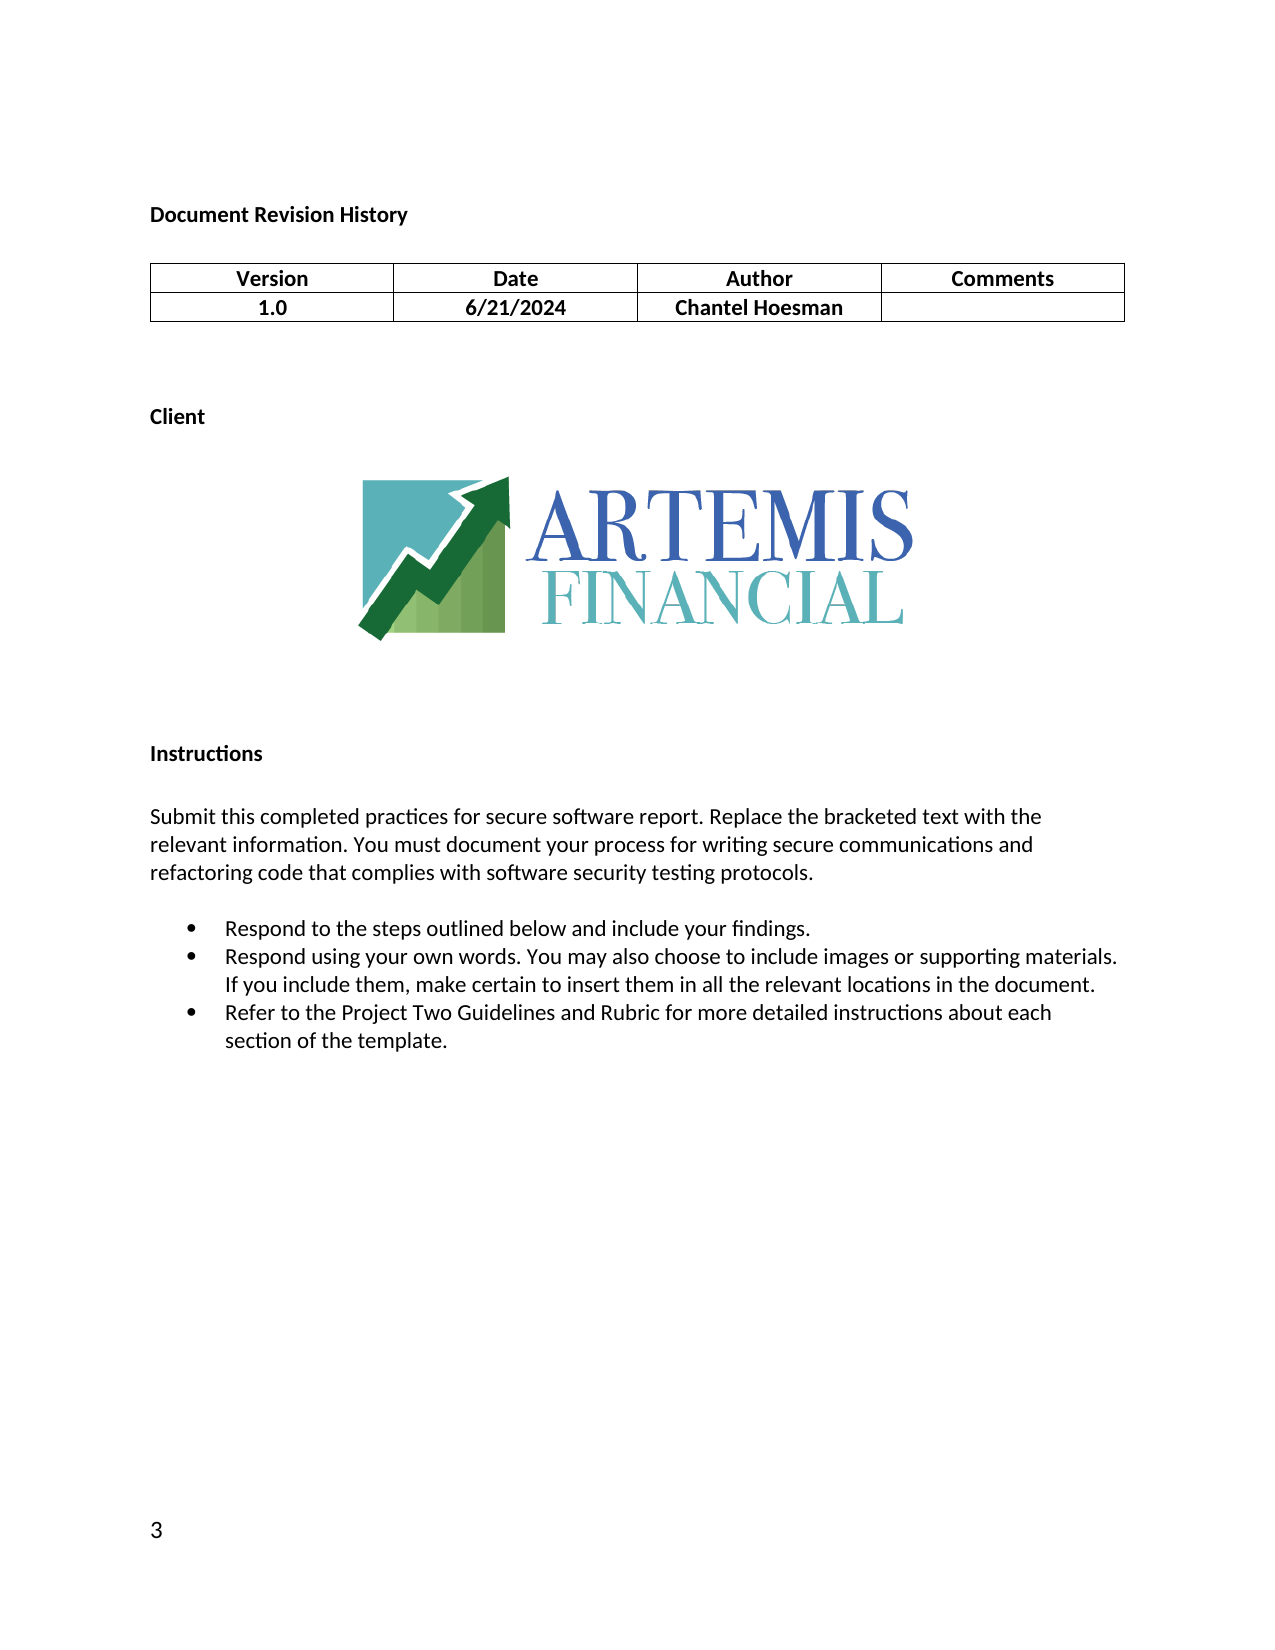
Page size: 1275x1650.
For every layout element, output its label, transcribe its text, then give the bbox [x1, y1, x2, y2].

subtitle Document Revision History [150, 200, 1125, 228]
subtitle Client [150, 402, 1125, 430]
text Submit this completed practices for secure software report. Replace the bracketed text with the relevant information. You must document your process for writing secure communications and refactoring code that complies with software security testing protocols. [150, 802, 1125, 886]
list Respond to the steps outlined below and include your findings. [187, 914, 1125, 942]
table_header Comments [882, 264, 1124, 292]
table_cell 1.0 [151, 293, 393, 321]
table_cell Chantel Hoesman [638, 293, 881, 321]
table_header Date [394, 264, 637, 292]
list Refer to the Project Two Guidelines and Rubric for more detailed instructions about each section of the template. [187, 998, 1125, 1054]
subtitle Instructions [150, 739, 1125, 767]
picture [346, 462, 929, 662]
table_cell 6/21/2024 [394, 293, 637, 321]
list Respond using your own words. You may also choose to include images or supporting materials. If you include them, make certain to insert them in all the relevant locations in the document. [187, 942, 1125, 998]
table_cell [882, 293, 1124, 321]
table_header Author [638, 264, 881, 292]
table_header Version [151, 264, 393, 292]
